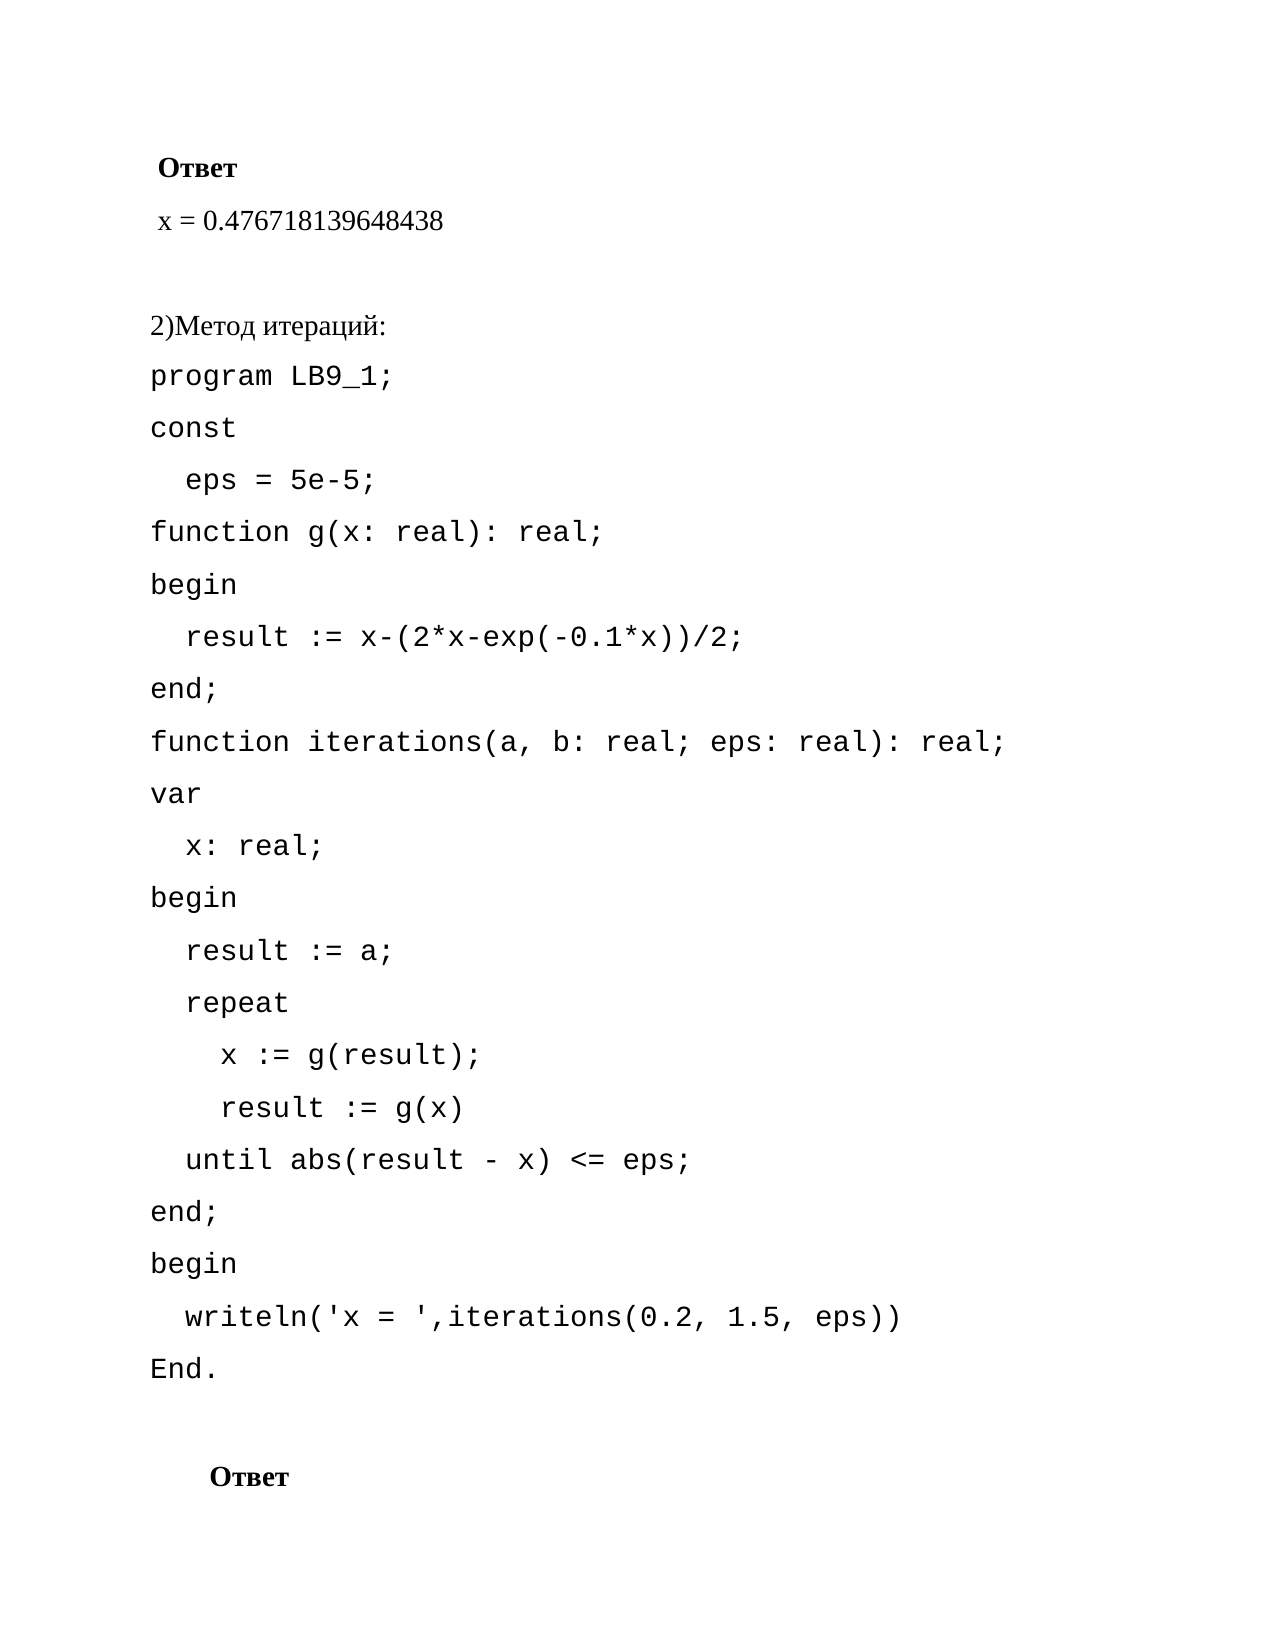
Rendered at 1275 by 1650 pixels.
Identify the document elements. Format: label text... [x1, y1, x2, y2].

text end; [150, 1197, 1125, 1230]
text 2)Метод итераций: [150, 308, 1125, 341]
text Ответ [150, 1459, 1125, 1492]
text repeat [150, 988, 1125, 1021]
text writeln('x = ',iterations(0.2, 1.5, eps)) [150, 1302, 1125, 1335]
text x: real; [150, 831, 1125, 864]
text eps = 5e-5; [150, 465, 1125, 498]
text begin [150, 570, 1125, 603]
text Ответ [150, 150, 1125, 183]
text x := g(result); [150, 1041, 1125, 1073]
text const [150, 413, 1125, 446]
text begin [150, 1250, 1125, 1283]
text result := x-(2*x-exp(-0.1*x))/2; [150, 622, 1125, 655]
text End. [150, 1354, 1125, 1387]
text program LB9_1; [150, 361, 1125, 394]
text begin [150, 884, 1125, 917]
text result := a; [150, 936, 1125, 969]
text var [150, 779, 1125, 812]
text until abs(result - x) <= eps; [150, 1145, 1125, 1178]
text function g(x: real): real; [150, 518, 1125, 551]
text x = 0.476718139648438 [150, 203, 1125, 236]
text function iterations(a, b: real; eps: real): real; [150, 727, 1125, 760]
text result := g(x) [150, 1093, 1125, 1126]
text end; [150, 674, 1125, 707]
